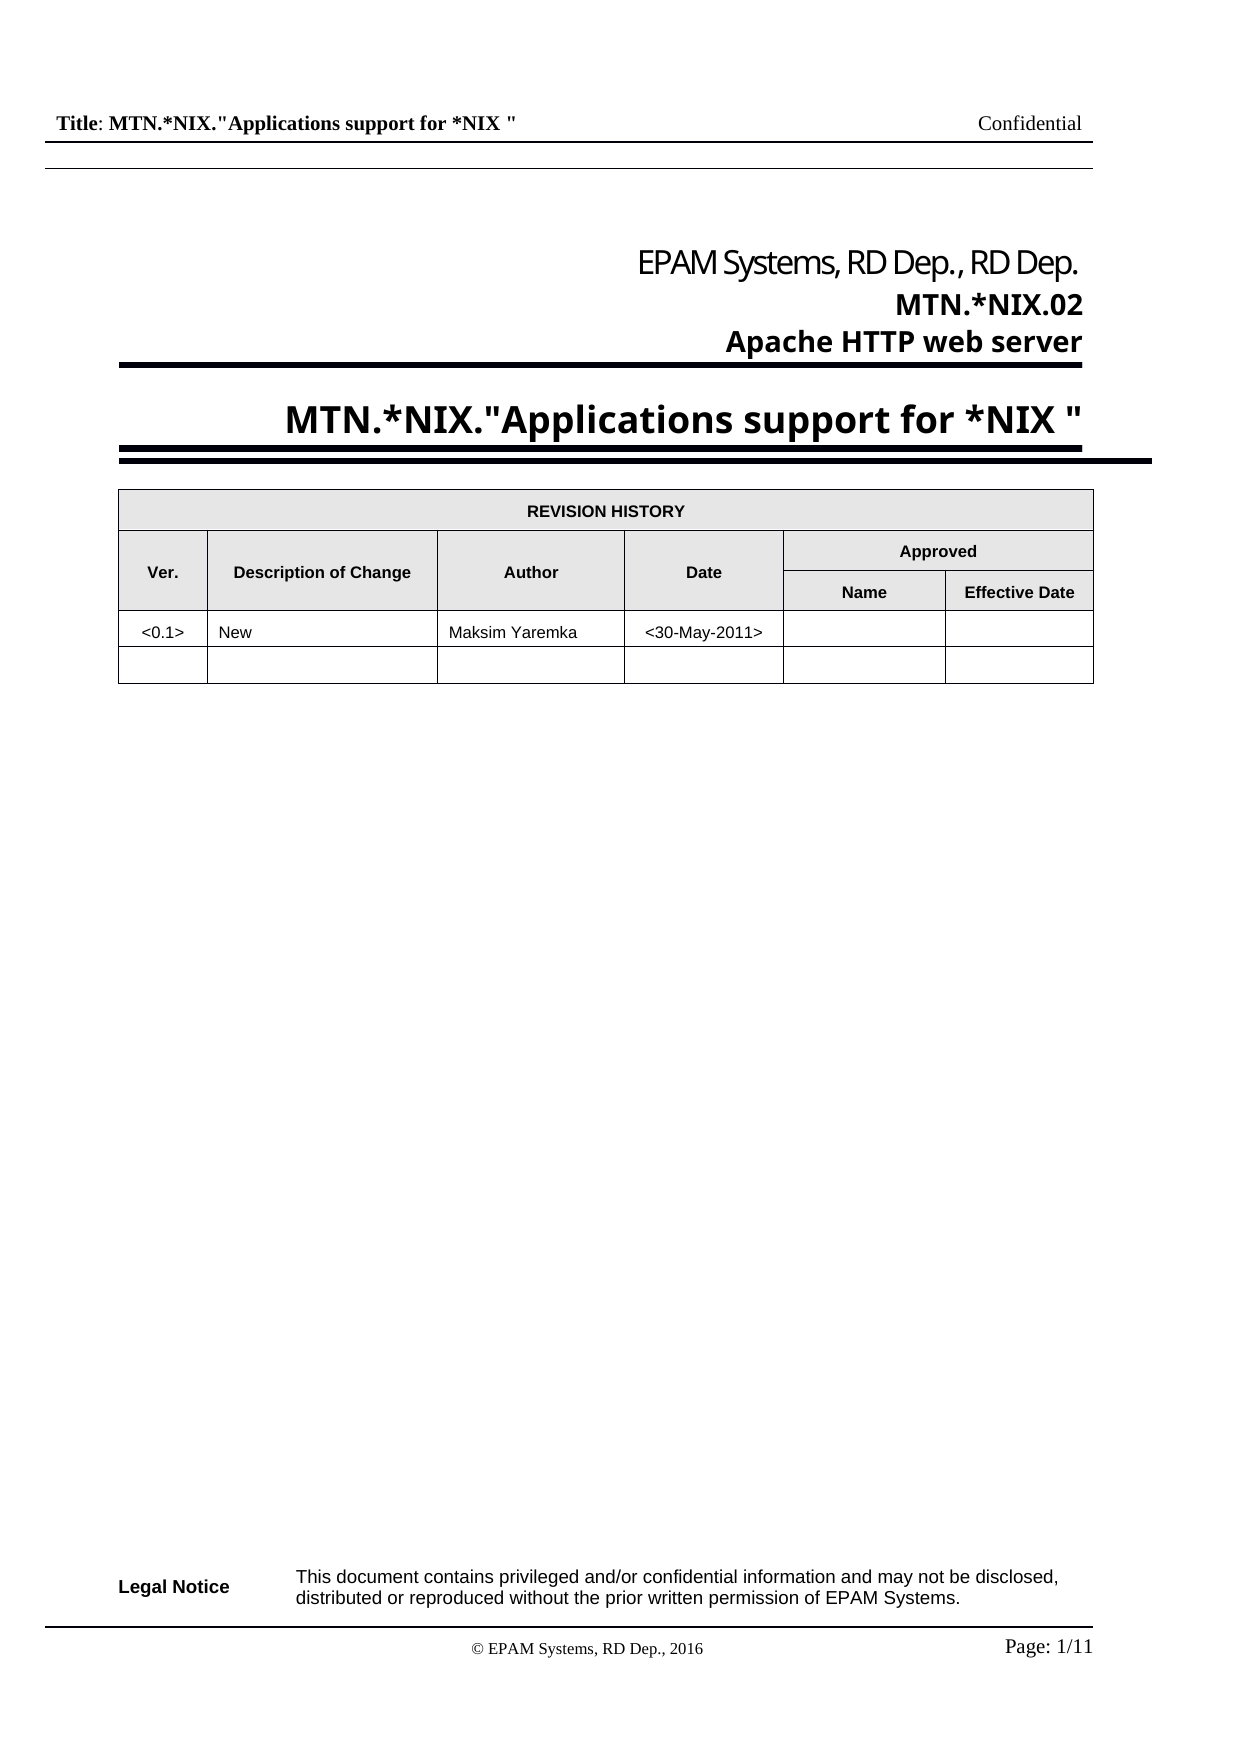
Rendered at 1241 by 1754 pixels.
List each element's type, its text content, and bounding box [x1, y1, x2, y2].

table_cell [119, 647, 207, 682]
table_cell [946, 611, 1093, 646]
table_cell [438, 647, 624, 682]
table_cell <0.1> [119, 611, 207, 646]
table_cell Ver. [119, 531, 207, 610]
table_header REVISION HISTORY [119, 490, 1093, 529]
table_cell MTN.*NIX.02 Apache HTTP web server MTN.*NIX."Applications support for *NIX " [107, 285, 1093, 452]
table_cell Name [784, 571, 945, 610]
table_cell [208, 647, 437, 682]
table_cell [625, 647, 783, 682]
table_cell <30-May-2011> [625, 611, 783, 646]
table_cell Date [625, 531, 783, 610]
table_cell [946, 647, 1093, 682]
table_cell Effective Date [946, 571, 1093, 610]
table_cell Description of Change [208, 531, 437, 610]
table_cell New [208, 611, 437, 646]
table_header EPAM Systems, RD Dep., RD Dep. [107, 239, 1093, 285]
table_cell [784, 647, 945, 682]
table_cell [784, 611, 945, 646]
table_cell Maksim Yaremka [438, 611, 624, 646]
table_cell Approved [784, 531, 1093, 570]
table_cell Author [438, 531, 624, 610]
